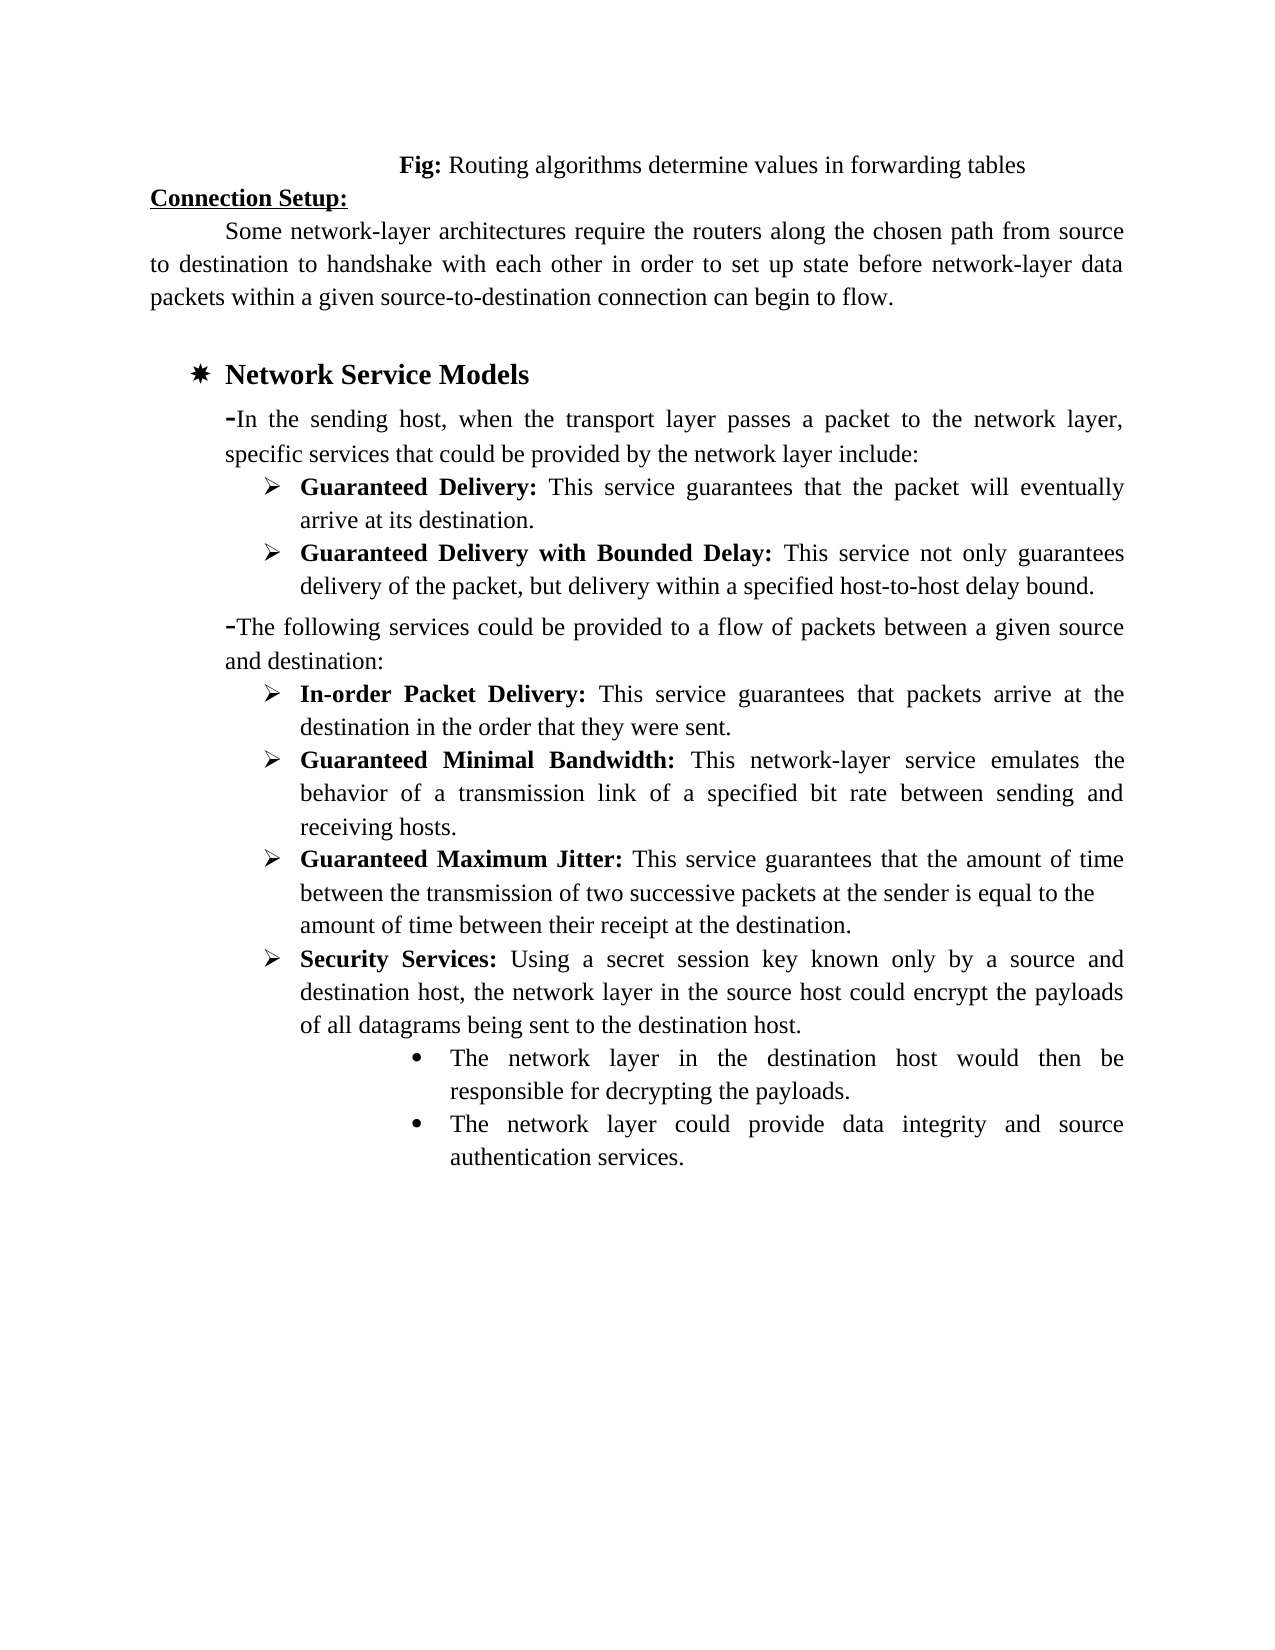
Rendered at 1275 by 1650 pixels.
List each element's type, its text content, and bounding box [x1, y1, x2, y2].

list The network layer could provide data integrity and source authentication services. [412, 1109, 1125, 1171]
list Network Service Models [187, 357, 1125, 391]
list Guaranteed Minimal Bandwidth: This network-layer service emulates the behavior of a transmission link of a specified bit rate between sending and receiving hosts. [262, 746, 1125, 840]
list amount of time between their receipt at the destination. [225, 911, 1125, 939]
list The network layer in the destination host would then be responsible for decrypting the payloads. [412, 1043, 1125, 1104]
text -In the sending host, when the transport layer passes a packet to the network layer, specific services that could be provided by the network layer include: [225, 396, 1125, 467]
list Guaranteed Maximum Jitter: This service guarantees that the amount of time between the transmission of two successive packets at the sender is equal to the [262, 844, 1125, 906]
text Some network-layer architectures require the routers along the chosen path from source to destination to handshake with each other in order to set up state before network-layer data packets within a given source-to-destination connection can begin to flow. [150, 216, 1125, 311]
list Guaranteed Delivery with Bounded Delay: This service not only guarantees delivery of the packet, but delivery within a specified host-to-host delay bound. [262, 538, 1125, 599]
list Security Services: Using a secret session key known only by a source and destination host, the network layer in the source host could encrypt the payloads of all datagrams being sent to the destination host. [262, 944, 1125, 1038]
list In-order Packet Delivery: This service guarantees that packets arrive at the destination in the order that they were sent. [262, 679, 1125, 741]
list Guaranteed Delivery: This service guarantees that the packet will eventually arrive at its destination. [262, 472, 1125, 533]
text Connection Setup: [150, 183, 1125, 212]
text Fig: Routing algorithms determine values in forwarding tables [225, 150, 1125, 179]
text -The following services could be provided to a flow of packets between a given source and destination: [225, 604, 1125, 675]
